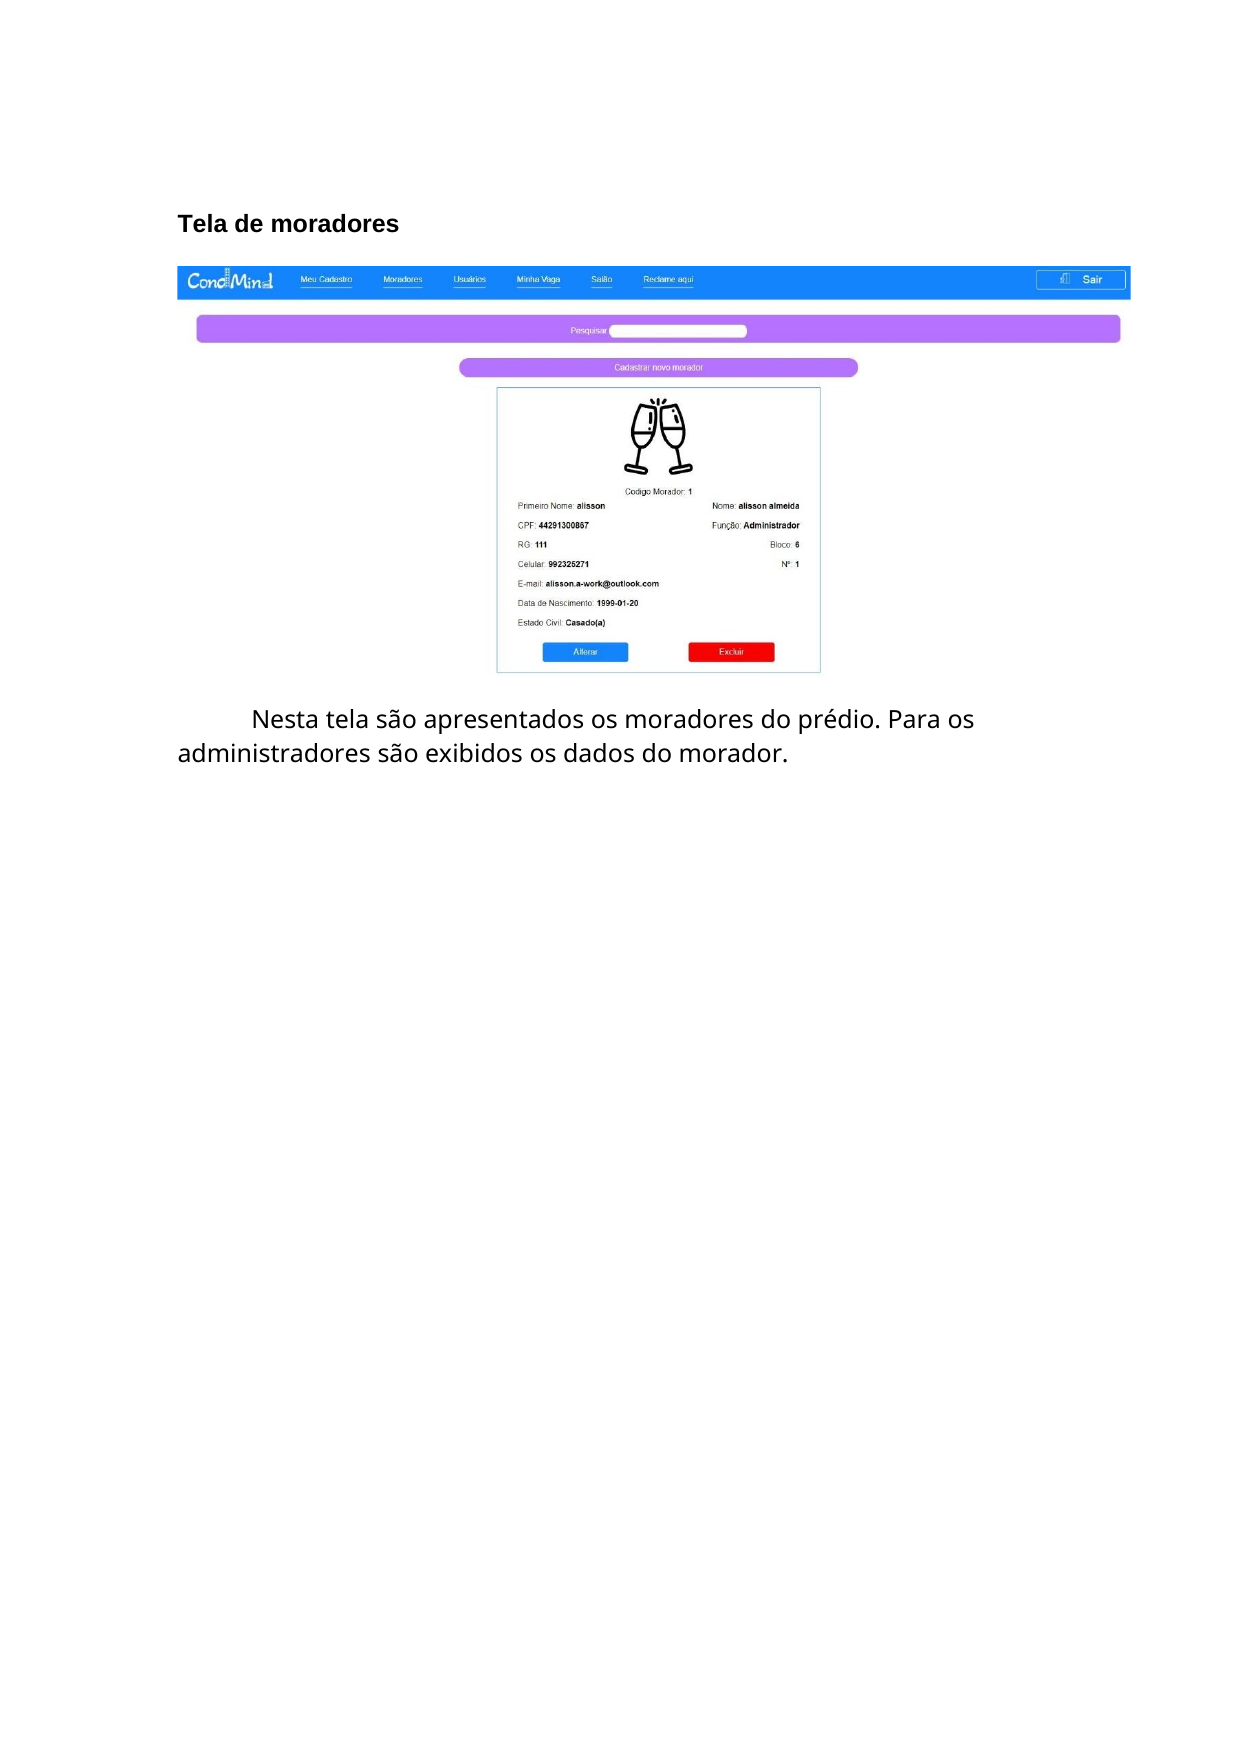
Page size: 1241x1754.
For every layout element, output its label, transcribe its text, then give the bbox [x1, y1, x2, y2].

picture [177, 266, 1131, 679]
subtitle Tela de moradores [177, 209, 1219, 238]
text Nesta tela são apresentados os moradores do prédio. Para os administradores são exibidos os dados do morador. [177, 679, 1131, 769]
